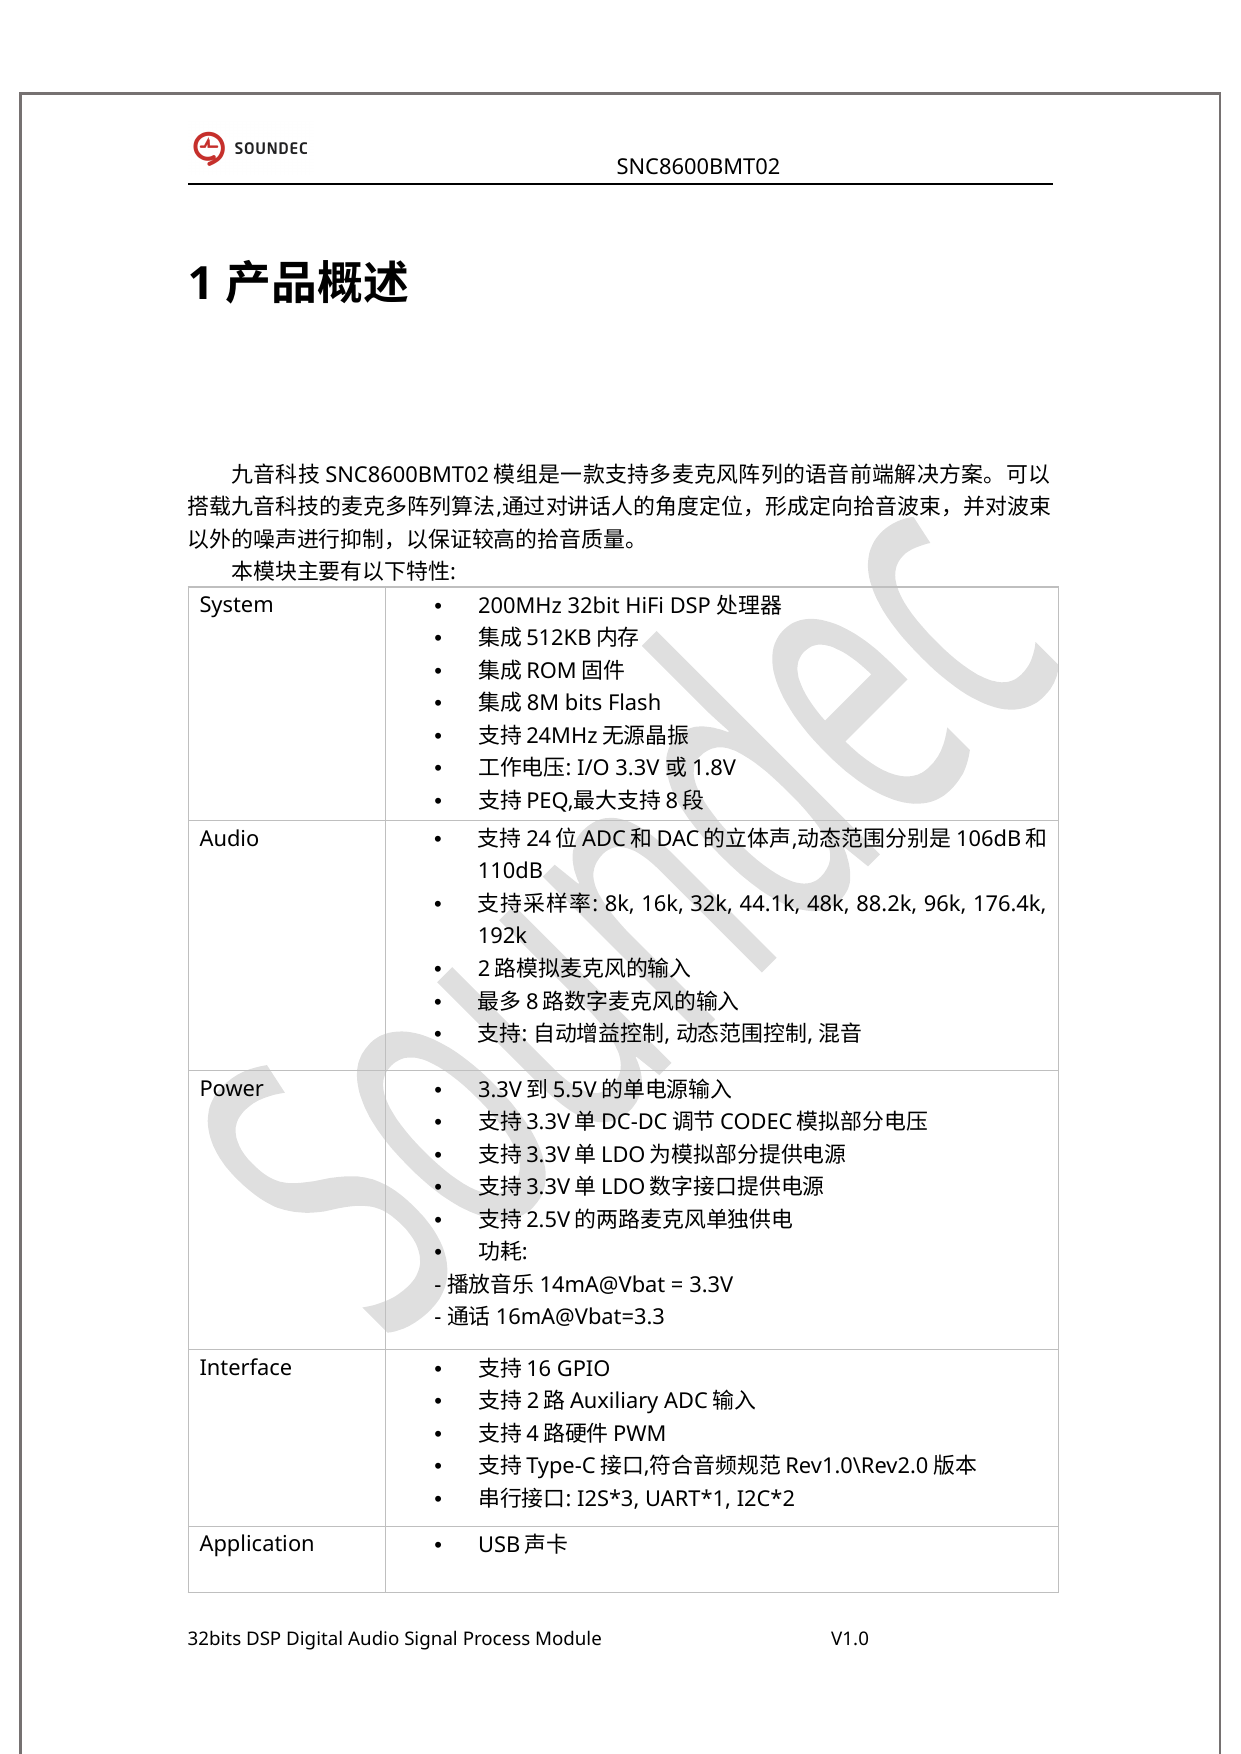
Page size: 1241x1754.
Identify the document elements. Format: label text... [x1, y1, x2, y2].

table_cell Application [189, 1527, 385, 1592]
table_cell USB声卡 会议音箱 USB麦克风 其他音频产品 [386, 1527, 1058, 1592]
table_cell 支持24位ADC和DAC的立体声,动态范围分别是106dB和110dB 支持采样率: 8k, 16k, 32k, 44.1k, 48k, 88.2k, 96k, 176.4k, 192k 2路模拟麦克风的输入 最多8路数字麦克风的输入 支持: 自动增益控制, 动态范围控制, 混音 [386, 821, 1058, 1070]
table_cell Power [189, 1071, 385, 1349]
text 本模块主要有以下特性: [187, 554, 1053, 586]
table_header 200MHz 32bit HiFi DSP 处理器 集成512KB内存 集成ROM固件 集成 8M bits Flash 支持24MHz无源晶振 工作电压: I/O 3.3V 或 1.8V 支持PEQ,最大支持8段 [386, 588, 1058, 820]
table_cell Audio [189, 821, 385, 1070]
picture [187, 121, 314, 175]
table_cell Interface [189, 1350, 385, 1526]
text 九音科技SNC8600BMT02模组是一款支持多麦克风阵列的语音前端解决方案。可以搭载九音科技的麦克多阵列算法,通过对讲话人的角度定位，形成定向拾音波束，并对波束以外的噪声进行抑制，以保证较高的拾音质量。 [187, 456, 1053, 554]
table_cell 3.3V到5.5V的单电源输入 支持3.3V单DC-DC调节CODEC模拟部分电压 支持3.3V单LDO为模拟部分提供电源 支持3.3V单LDO数字接口提供电源 支持2.5V的两路麦克风单独供电 功耗: - 播放音乐 14mA@Vbat = 3.3V - 通话 16mA@Vbat=3.3 [386, 1071, 1058, 1349]
table_header System [189, 588, 385, 820]
subtitle 1 产品概述 [187, 231, 1053, 328]
table_cell 支持16 GPIO 支持 2路Auxiliary ADC输入 支持4路硬件PWM 支持Type-C接口,符合音频规范Rev1.0\Rev2.0版本 串行接口: I2S*3, UART*1, I2C*2 [386, 1350, 1058, 1526]
